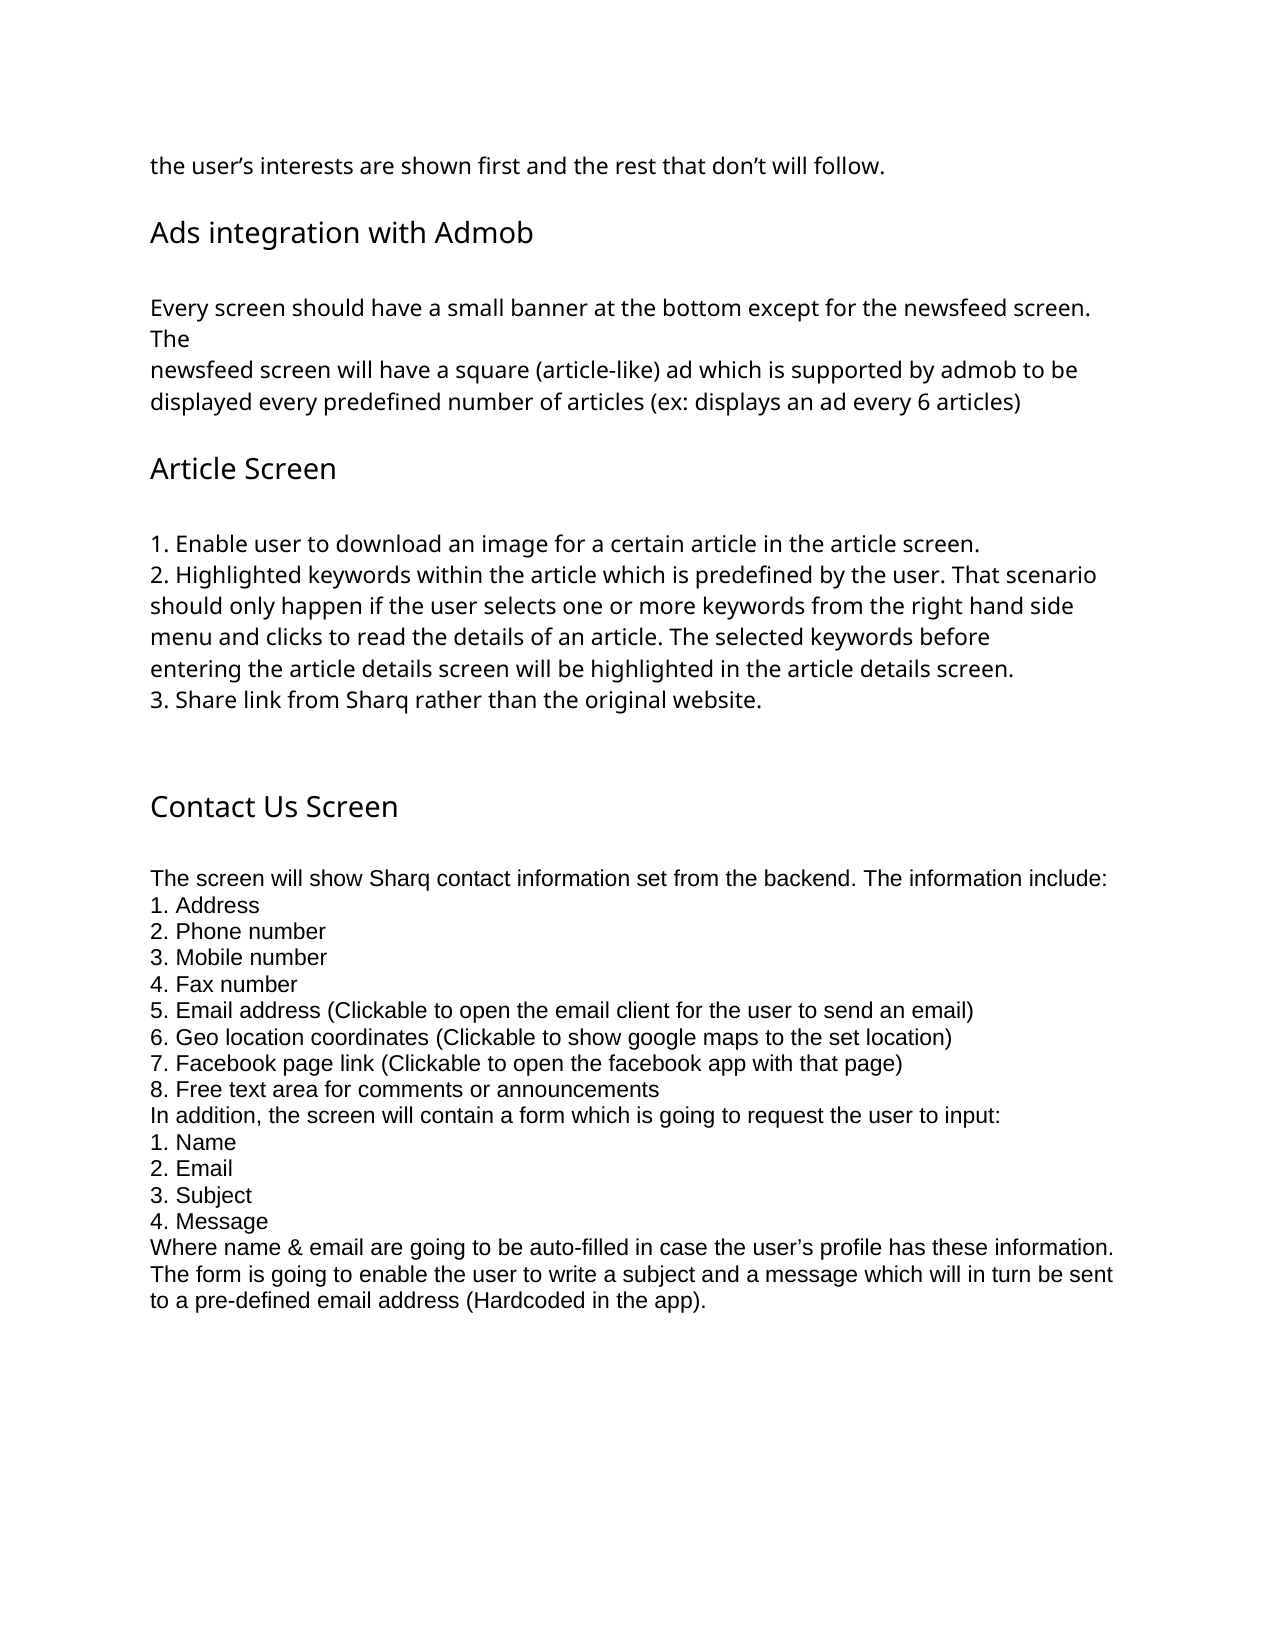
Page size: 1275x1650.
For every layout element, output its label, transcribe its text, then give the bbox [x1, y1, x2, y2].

text 4. Fax number [150, 971, 1125, 997]
text In addition, the screen will contain a form which is going to request the user to input: [150, 1102, 1125, 1129]
text 7. Facebook page link (Clickable to open the facebook app with that page) [150, 1050, 1125, 1076]
text displayed every predefined number of articles (ex: displays an ad every 6 articles) [150, 386, 1125, 417]
text Ads integration with Admob [150, 212, 1125, 252]
text 2. Highlighted keywords within the article which is predefined by the user. That scenario [150, 559, 1125, 590]
text 3. Share link from Sharq rather than the original website. [150, 684, 1125, 715]
text 3. Subject [150, 1182, 1125, 1208]
text 2. Email [150, 1155, 1125, 1182]
text The form is going to enable the user to write a subject and a message which will in turn be sent [150, 1261, 1125, 1287]
text 2. Phone number [150, 918, 1125, 944]
text 5. Email address (Clickable to open the email client for the user to send an email) [150, 997, 1125, 1023]
text should only happen if the user selects one or more keywords from the right hand side [150, 590, 1125, 621]
text Where name & email are going to be auto-filled in case the user’s profile has these information. [150, 1234, 1125, 1261]
text 4. Message [150, 1208, 1125, 1234]
text menu and clicks to read the details of an article. The selected keywords before [150, 621, 1125, 652]
text 1. Enable user to download an image for a certain article in the article screen. [150, 527, 1125, 559]
text Every screen should have a small banner at the bottom except for the newsfeed screen. The [150, 292, 1125, 354]
text 1. Name [150, 1129, 1125, 1155]
text 3. Mobile number [150, 944, 1125, 971]
text the user’s interests are shown first and the rest that don’t will follow. [150, 150, 1125, 181]
text 6. Geo location coordinates (Clickable to show google maps to the set location) [150, 1023, 1125, 1050]
text to a pre-defined email address (Hardcoded in the app). [150, 1287, 1125, 1313]
text 8. Free text area for comments or announcements [150, 1076, 1125, 1102]
text Contact Us Screen [150, 786, 1125, 826]
text entering the article details screen will be highlighted in the article details screen. [150, 652, 1125, 684]
text newsfeed screen will have a square (article-like) ad which is supported by admob to be [150, 354, 1125, 386]
text 1. Address [150, 892, 1125, 918]
text Article Screen [150, 448, 1125, 488]
text The screen will show Sharq contact information set from the backend. The information include: [150, 865, 1125, 892]
